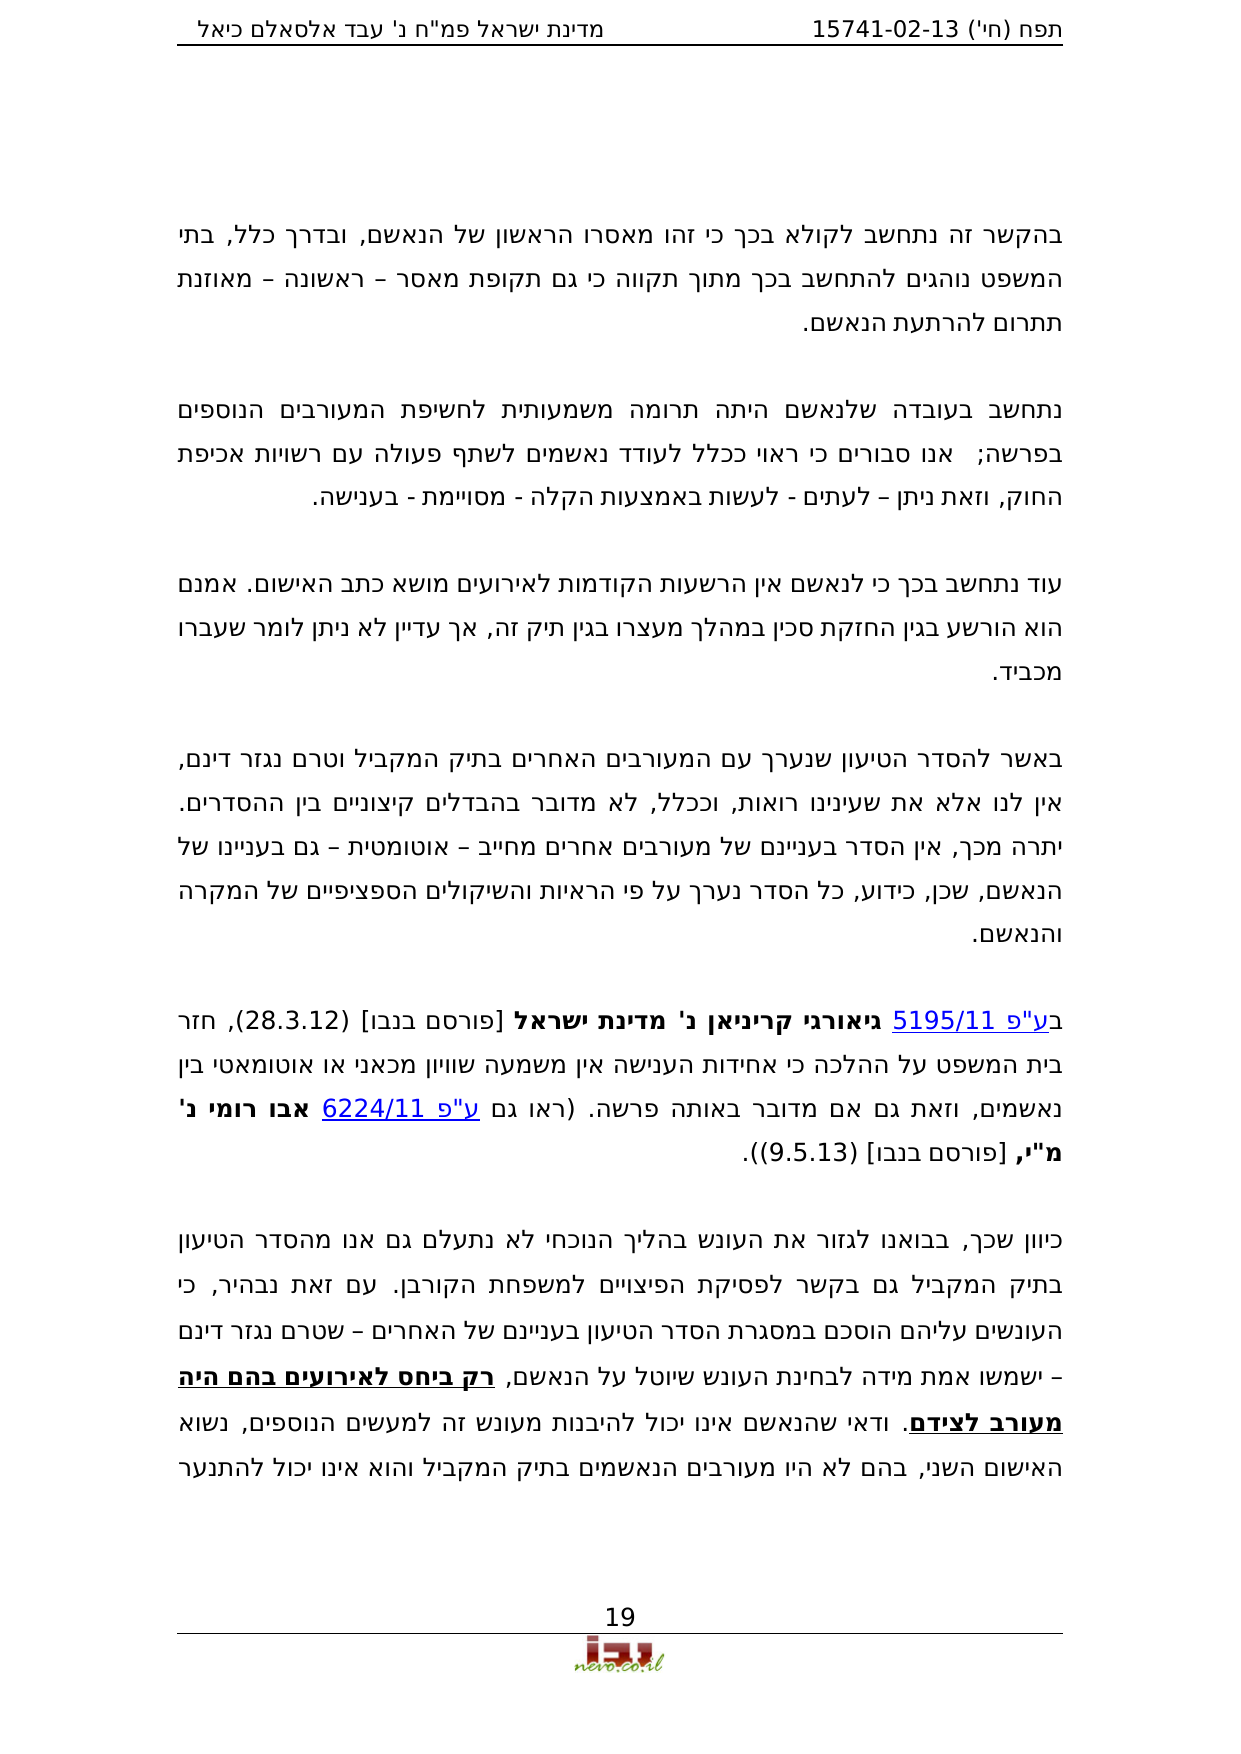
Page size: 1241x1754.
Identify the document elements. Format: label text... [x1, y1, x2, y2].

text בע"פ 5195/11 גיאורגי קריניאן נ' מדינת ישראל [פורסם בנבו] (28.3.12), חזר בית המשפט על ההלכה כי אחידות הענישה אין משמעה שוויון מכאני או אוטומאטי בין נאשמים, וזאת גם אם מדובר באותה פרשה. (ראו גם ע"פ 6224/11 אבו רומי נ' מ"י, [פורסם בנבו] (9.5.13)). [177, 1006, 1063, 1167]
picture [574, 1635, 666, 1673]
text באשר להסדר הטיעון שנערך עם המעורבים האחרים בתיק המקביל וטרם נגזר דינם, אין לנו אלא את שעינינו רואות, וככלל, לא מדובר בהבדלים קיצוניים בין ההסדרים. יתרה מכך, אין הסדר בעניינם של מעורבים אחרים מחייב – אוטומטית – גם בעניינו של הנאשם, שכן, כידוע, כל הסדר נערך על פי הראיות והשיקולים הספציפיים של המקרה והנאשם. [177, 744, 1063, 949]
text עוד נתחשב בכך כי לנאשם אין הרשעות הקודמות לאירועים מושא כתב האישום. אמנם הוא הורשע בגין החזקת סכין במהלך מעצרו בגין תיק זה, אך עדיין לא ניתן לומר שעברו מכביד. [177, 569, 1063, 686]
text נתחשב בעובדה שלנאשם היתה תרומה משמעותית לחשיפת המעורבים הנוספים בפרשה; אנו סבורים כי ראוי ככלל לעודד נאשמים לשתף פעולה עם רשויות אכיפת החוק, וזאת ניתן – לעתים - לעשות באמצעות הקלה - מסויימת - בענישה. [177, 395, 1063, 512]
text בהקשר זה נתחשב לקולא בכך כי זהו מאסרו הראשון של הנאשם, ובדרך כלל, בתי המשפט נוהגים להתחשב בכך מתוך תקווה כי גם תקופת מאסר – ראשונה – מאוזנת תתרום להרתעת הנאשם. [177, 220, 1063, 337]
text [177, 1225, 1063, 1483]
